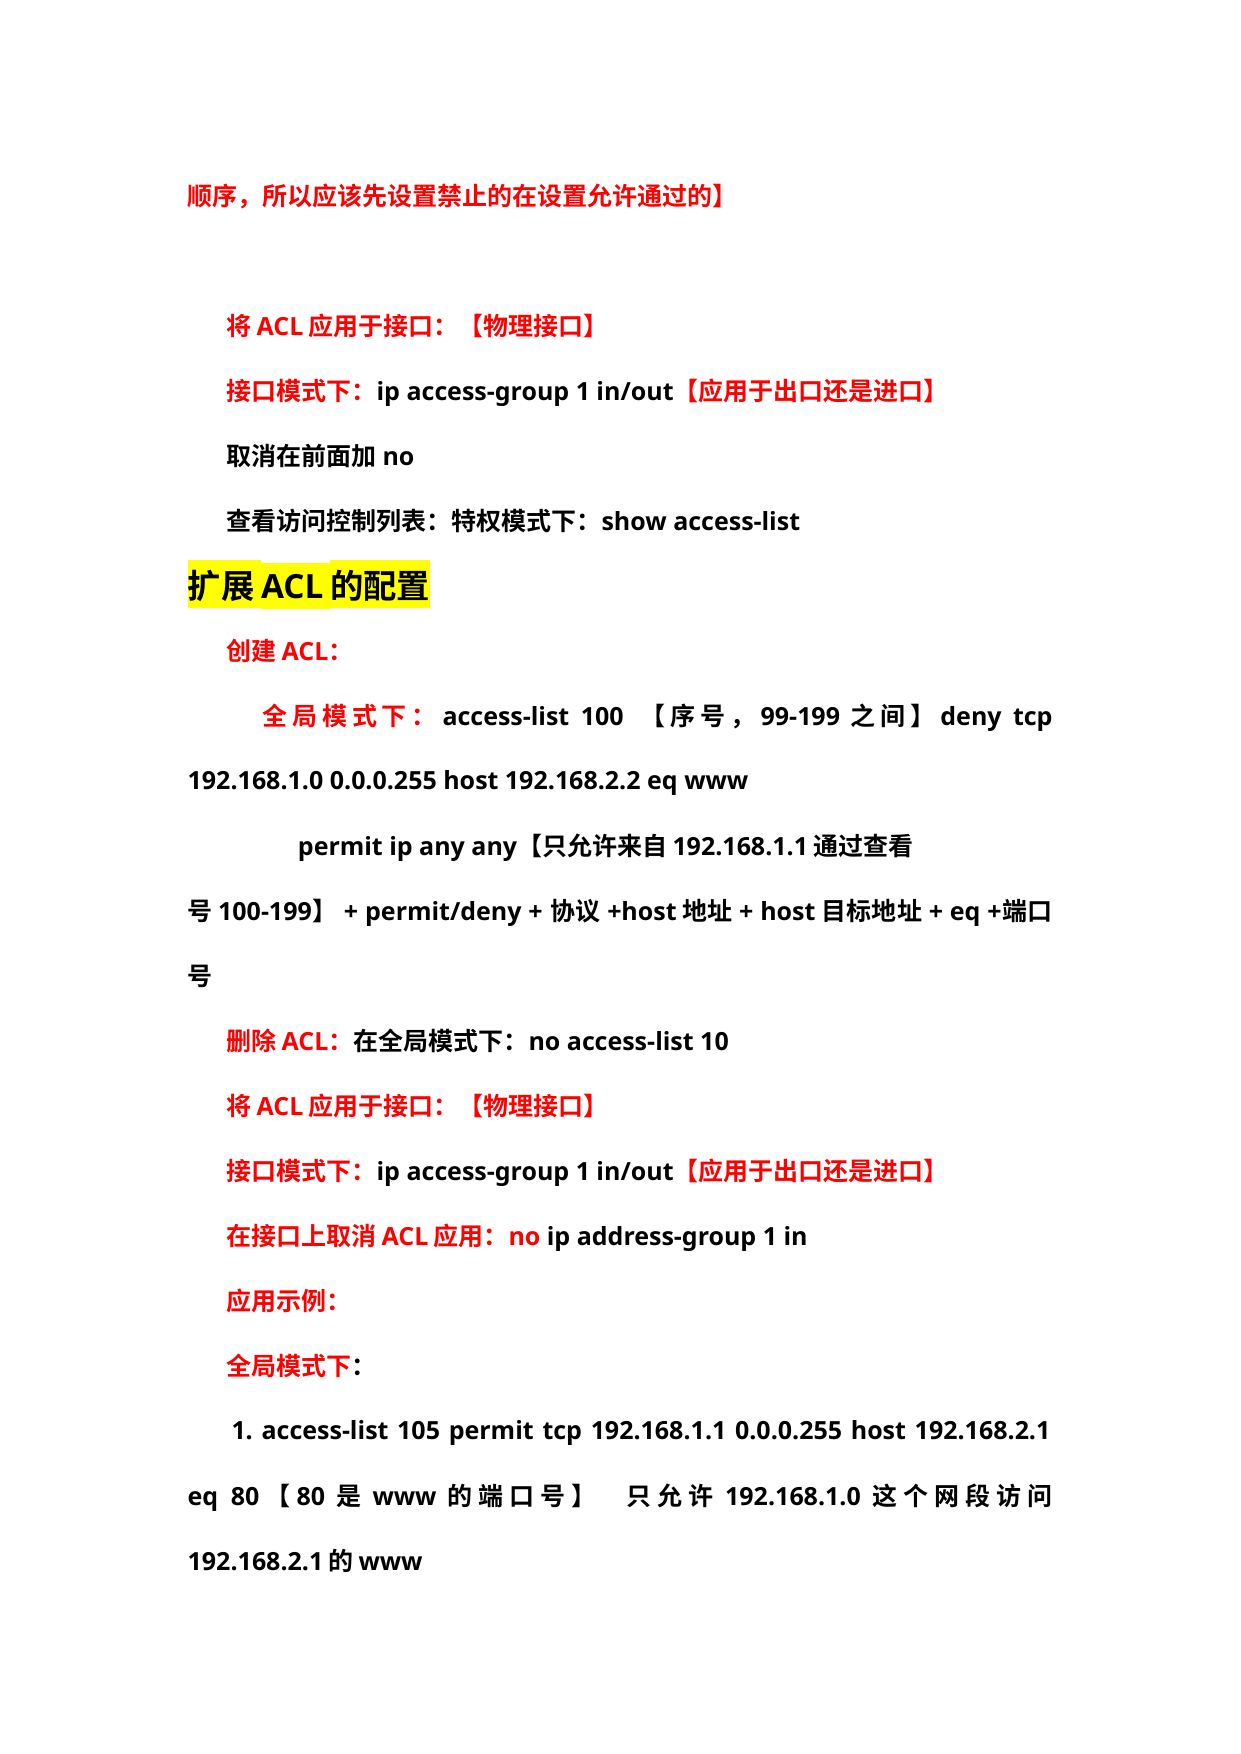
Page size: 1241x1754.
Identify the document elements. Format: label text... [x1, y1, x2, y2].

text 查看访问控制列表：特权模式下：show access-list [187, 487, 1053, 552]
text 将ACL应用于接口：【物理接口】 [187, 292, 1053, 357]
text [187, 162, 1053, 227]
text 应用示例： [187, 1267, 1053, 1332]
text 号100-199】 + permit/deny + 协议 +host地址 + host目标地址 + eq +端口号 [187, 877, 1053, 1007]
text 全局模式下：access-list 100 【序号，99-199之间】deny tcp 192.168.1.0 0.0.0.255 host 192.168.2.2 eq www [187, 682, 1053, 812]
text 全局模式下： [187, 1332, 1053, 1397]
text 扩展ACL的配置 [187, 552, 1053, 617]
text 接口模式下：ip access-group 1 in/out【应用于出口还是进口】 [187, 357, 1053, 422]
text 将ACL应用于接口：【物理接口】 [187, 1072, 1053, 1137]
text 删除ACL：在全局模式下：no access-list 10 [187, 1007, 1053, 1072]
text 创建ACL： [187, 617, 1053, 682]
text 接口模式下：ip access-group 1 in/out【应用于出口还是进口】 [187, 1137, 1053, 1202]
text 取消在前面加 no [187, 422, 1053, 487]
text permit ip any any【只允许来自192.168.1.1通过查看 [187, 812, 1053, 877]
text 在接口上取消ACL应用：no ip address-group 1 in [187, 1202, 1053, 1267]
text 1. access-list 105 permit tcp 192.168.1.1 0.0.0.255 host 192.168.2.1 eq 80【80是www的端口号】 只允许192.168.1.0这个网段访问192.168.2.1的www [187, 1397, 1053, 1592]
